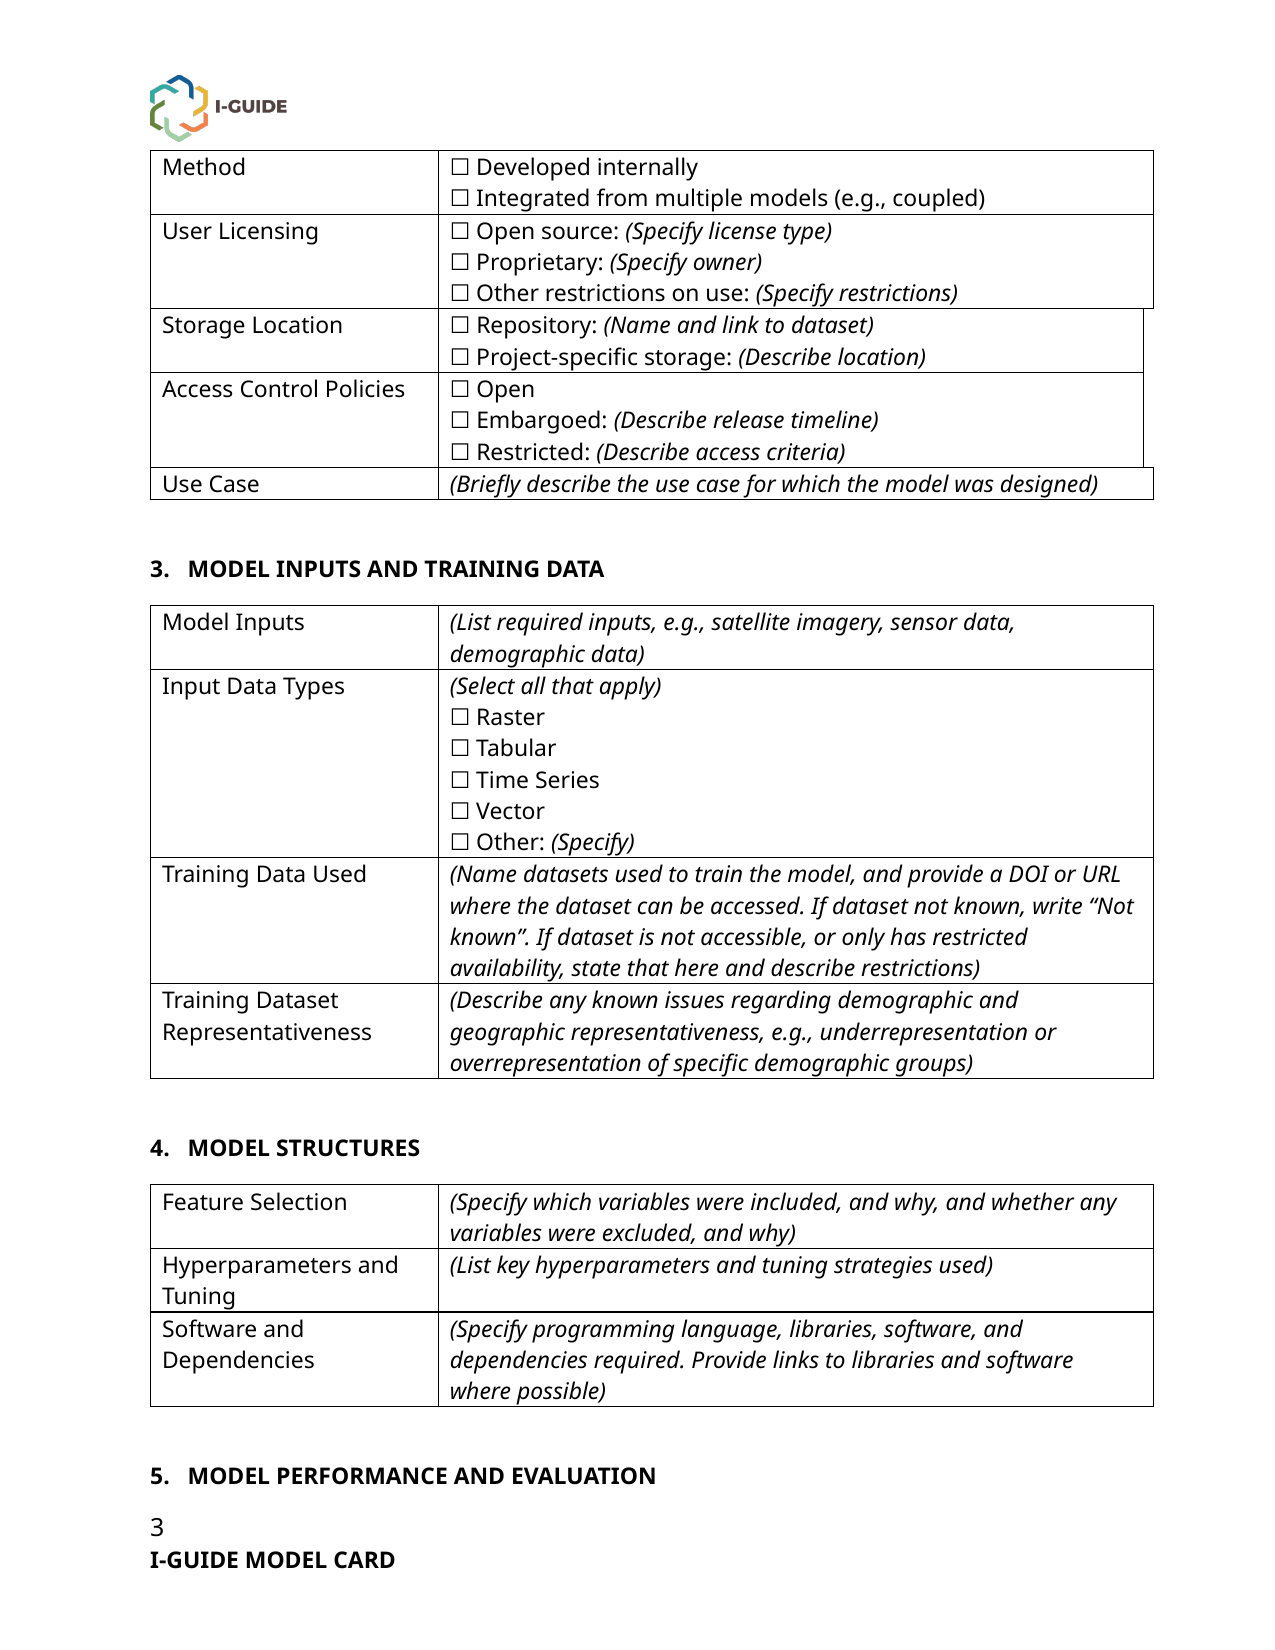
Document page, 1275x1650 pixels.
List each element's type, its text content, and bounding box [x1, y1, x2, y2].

table_cell ☐ Acquired (from external source) ☐ Developed internally ☐ Integrated from multiple models (e.g., coupled) [439, 151, 1153, 213]
table_cell (Specify programming language, libraries, software, and dependencies required. Provide links to libraries and software where possible) [439, 1313, 1153, 1406]
table_header (Specify which variables were included, and why, and whether any variables were excluded, and why) [439, 1185, 1153, 1248]
table_header Feature Selection [151, 1185, 438, 1248]
table_cell Source and Acquisition Method [151, 151, 438, 213]
table_cell (Describe any known issues regarding demographic and geographic representativeness, e.g., underrepresentation or overrepresentation of specific demographic groups) [439, 984, 1153, 1078]
table_cell Software and Dependencies [151, 1313, 438, 1406]
table_cell (Name datasets used to train the model, and provide a DOI or URL where the dataset can be accessed. If dataset not known, write “Not known”. If dataset is not accessible, or only has restricted availability, state that here and describe restrictions) [439, 858, 1153, 983]
picture [150, 75, 287, 142]
table_cell User Licensing [151, 215, 438, 308]
table_cell Training Data Used [151, 858, 438, 983]
table_cell (Briefly describe the use case for which the model was designed) [439, 468, 1153, 499]
list MODEL STRUCTURES [150, 1132, 1125, 1163]
list MODEL INPUTS AND TRAINING DATA [150, 553, 1125, 584]
table_cell Training Dataset Representativeness [151, 984, 438, 1078]
table_cell (Select all that apply) ☐ Raster ☐ Tabular ☐ Time Series ☐ Vector ☐ Other: (Specify) [439, 670, 1153, 857]
table_cell Hyperparameters and Tuning [151, 1249, 438, 1311]
table_cell Access Control Policies [151, 373, 438, 467]
table_cell ☐ Open source: (Specify license type) ☐ Proprietary: (Specify owner) ☐ Other restrictions on use: (Specify restrictions) [439, 215, 1153, 308]
list MODEL PERFORMANCE AND EVALUATION [150, 1460, 1125, 1491]
table_cell Storage Location [151, 309, 438, 372]
table_header (List required inputs, e.g., satellite imagery, sensor data, demographic data) [439, 606, 1153, 669]
table_cell (List key hyperparameters and tuning strategies used) [439, 1249, 1153, 1311]
table_cell ☐ Open ☐ Embargoed: (Describe release timeline) ☐ Restricted: (Describe access criteria) [439, 373, 1143, 467]
table_cell ☐ Repository: (Name and link to dataset) ☐ Project-specific storage: (Describe location) [439, 309, 1143, 372]
table_cell Use Case [151, 468, 438, 499]
table_header Model Inputs [151, 606, 438, 669]
table_cell Input Data Types [151, 670, 438, 857]
